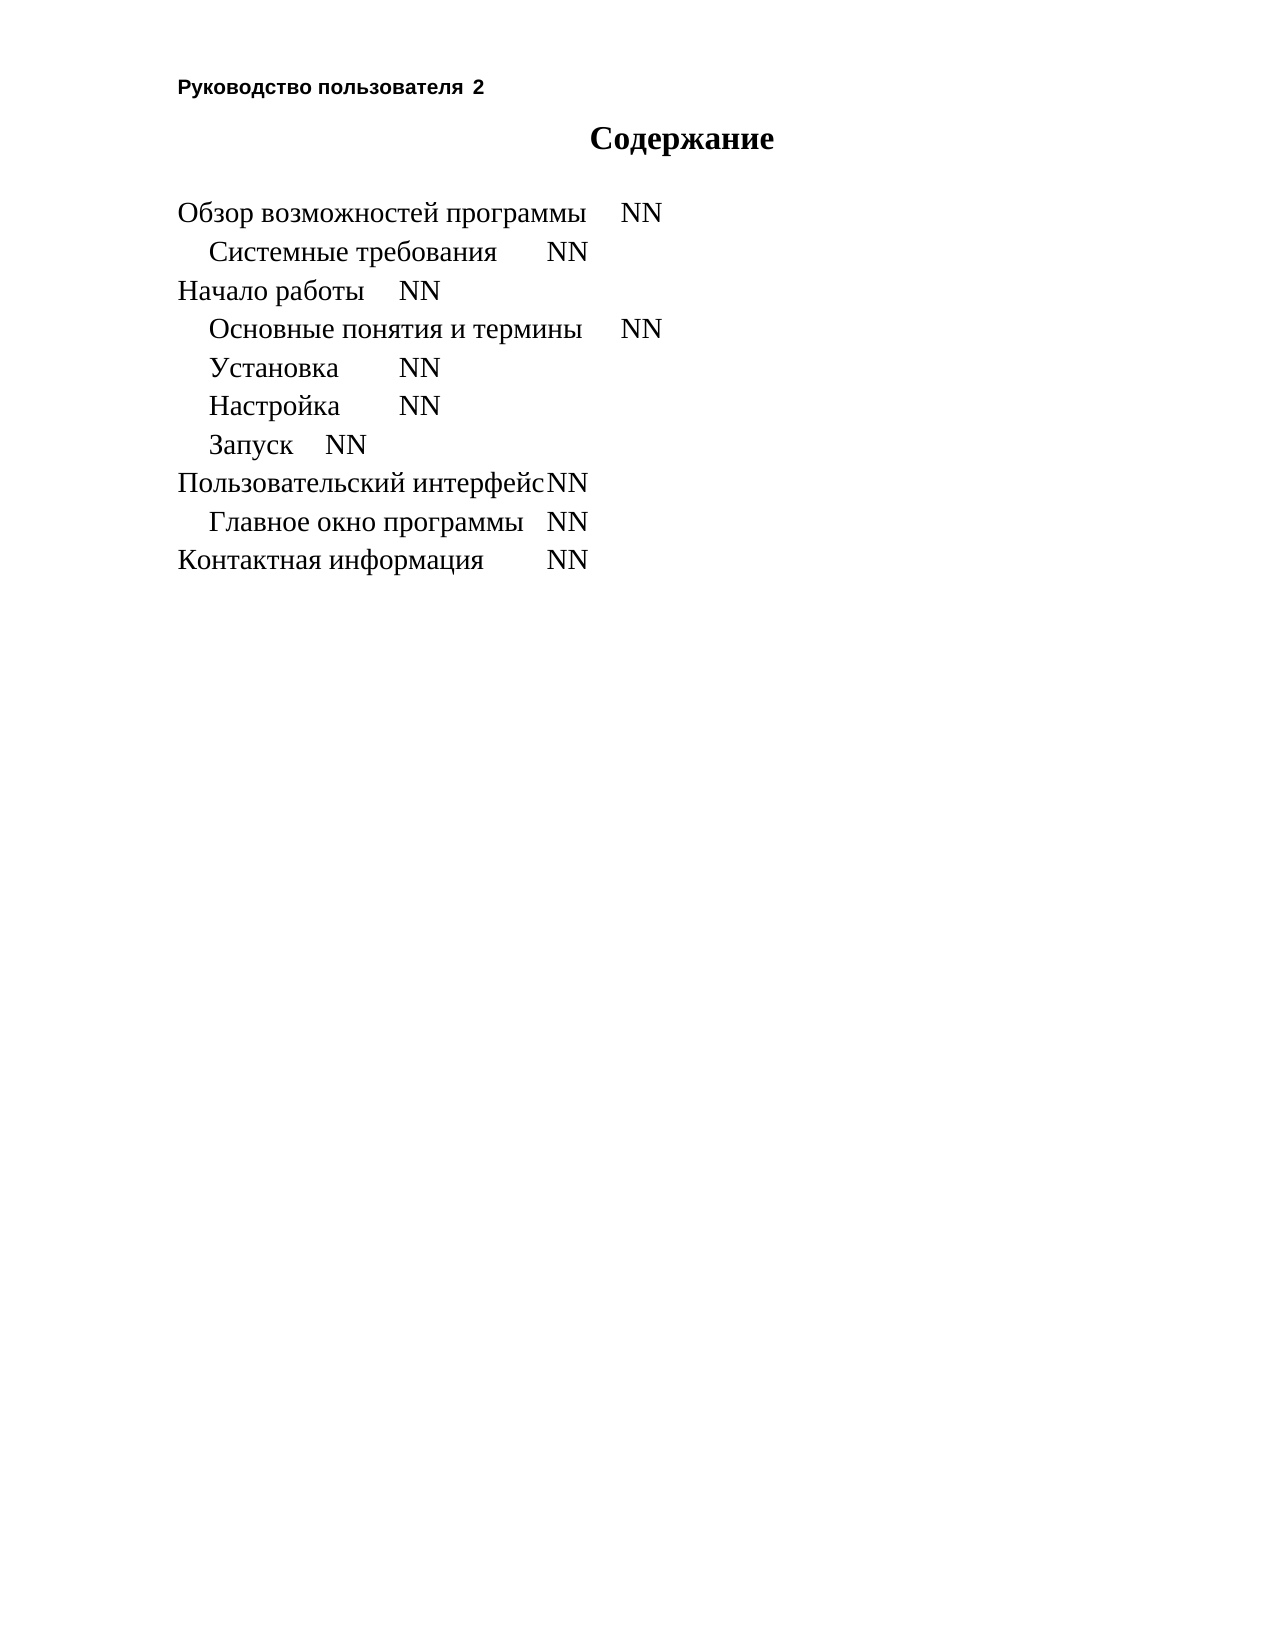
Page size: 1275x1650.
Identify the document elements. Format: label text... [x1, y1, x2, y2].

text Основные понятия и термины NN [208, 311, 1186, 345]
text Запуск NN [208, 427, 1186, 460]
text Контактная информация NN [177, 542, 1186, 576]
text Обзор возможностей программы NN [177, 196, 1186, 229]
text Пользовательский интерфейс NN [177, 465, 1186, 499]
text Содержание [177, 118, 1186, 156]
text Системные требования NN [208, 234, 1186, 268]
text Установка NN [208, 350, 1186, 383]
text Начало работы NN [177, 273, 1186, 306]
text Главное окно программы NN [208, 504, 1186, 537]
text Настройка NN [208, 388, 1186, 422]
